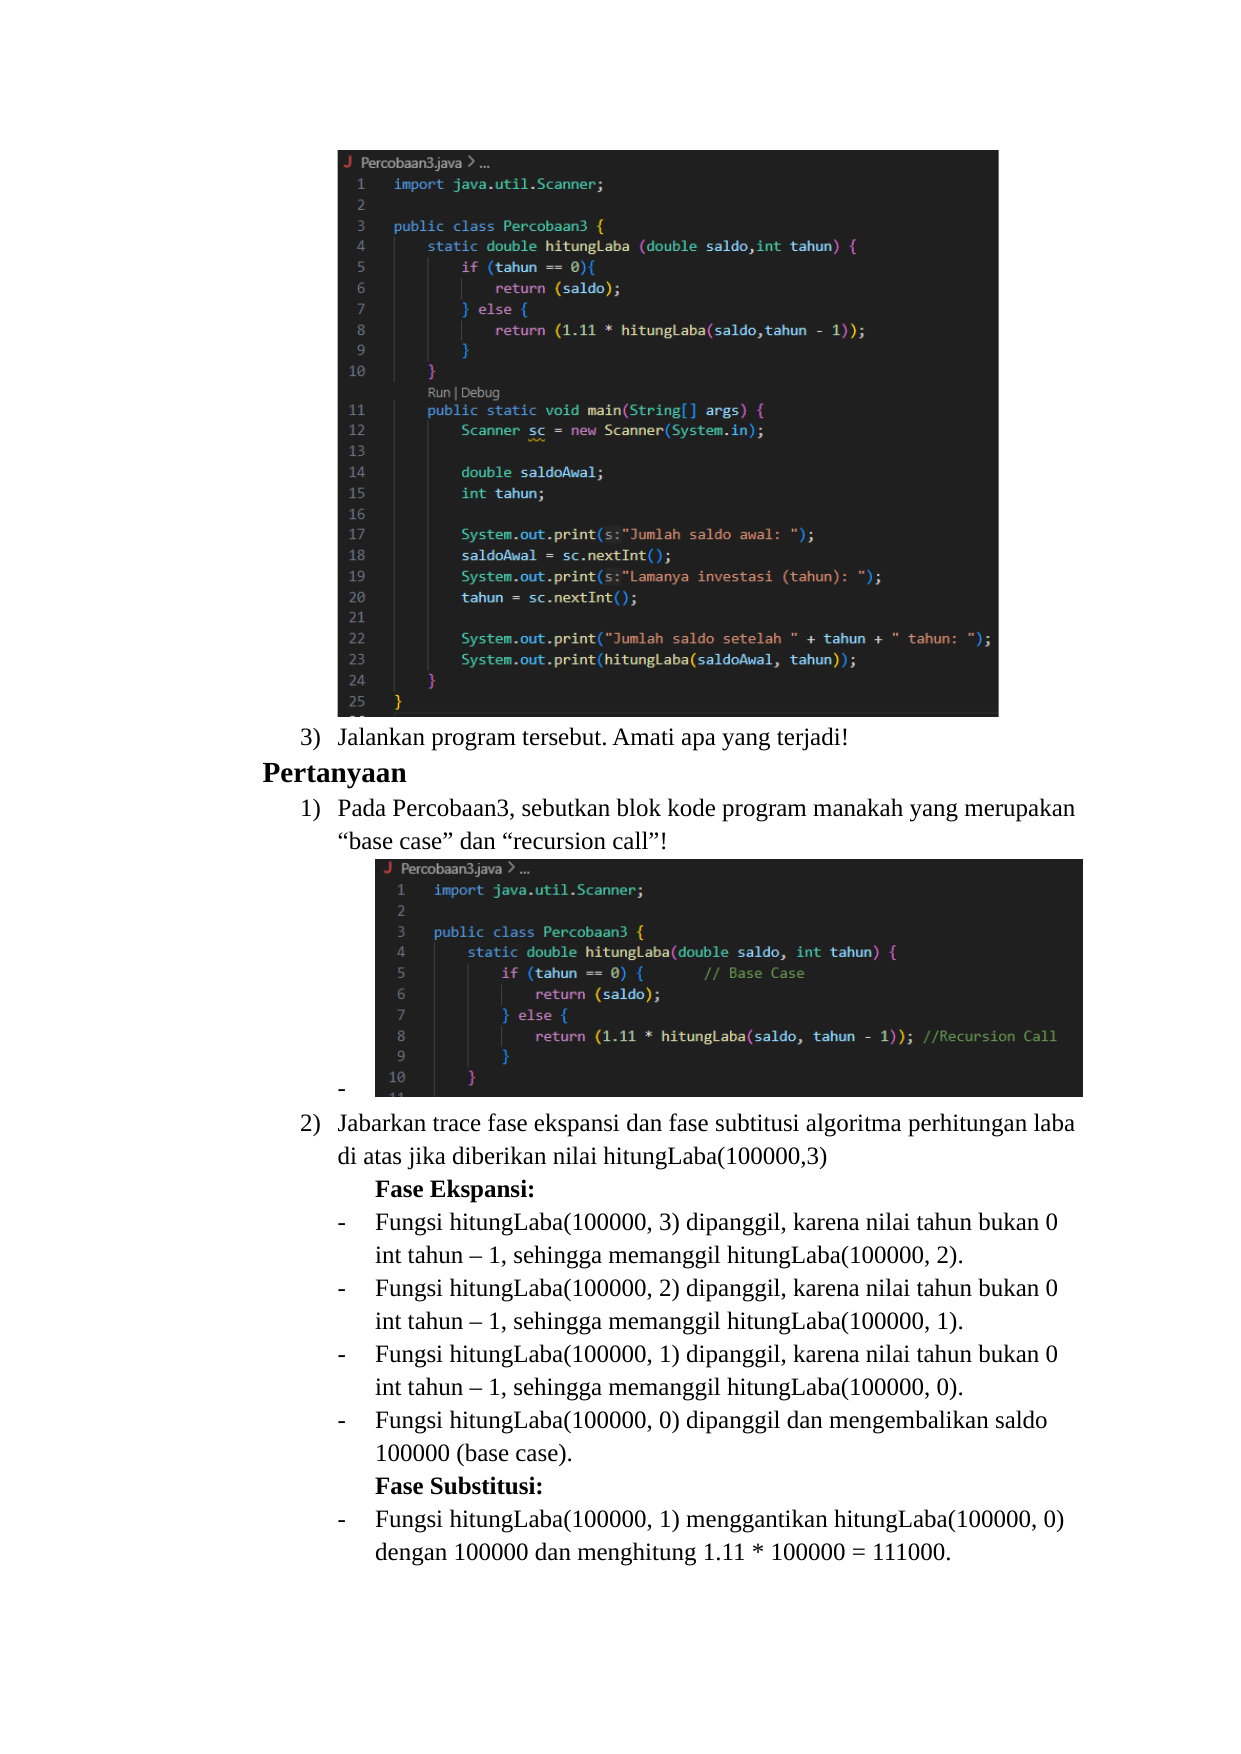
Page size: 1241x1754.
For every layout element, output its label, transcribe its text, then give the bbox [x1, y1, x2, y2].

list Fungsi hitungLaba(100000, 1) dipanggil, karena nilai tahun bukan 0 int tahun – 1, sehingga memanggil hitungLaba(100000, 0). [337, 1339, 1090, 1401]
list Jalankan program tersebut. Amati apa yang terjadi! [300, 722, 1090, 751]
list Fungsi hitungLaba(100000, 1) menggantikan hitungLaba(100000, 0) dengan 100000 dan menghitung 1.11 * 100000 = 111000. [337, 1504, 1090, 1566]
list Pertanyaan [262, 755, 1090, 788]
picture [375, 859, 1083, 1097]
list Fungsi hitungLaba(100000, 2) dipanggil, karena nilai tahun bukan 0 int tahun – 1, sehingga memanggil hitungLaba(100000, 1). [337, 1273, 1090, 1335]
picture [337, 150, 999, 717]
list Jabarkan trace fase ekspansi dan fase subtitusi algoritma perhitungan laba di atas jika diberikan nilai hitungLaba(100000,3) [300, 1108, 1090, 1170]
list Fase Ekspansi: [375, 1174, 1090, 1203]
list Fungsi hitungLaba(100000, 0) dipanggil dan mengembalikan saldo 100000 (base case). [337, 1405, 1090, 1467]
list Fungsi hitungLaba(100000, 3) dipanggil, karena nilai tahun bukan 0 int tahun – 1, sehingga memanggil hitungLaba(100000, 2). [337, 1207, 1090, 1269]
list Fase Substitusi: [375, 1471, 1090, 1500]
list Pada Percobaan3, sebutkan blok kode program manakah yang merupakan “base case” dan “recursion call”! [300, 793, 1090, 855]
